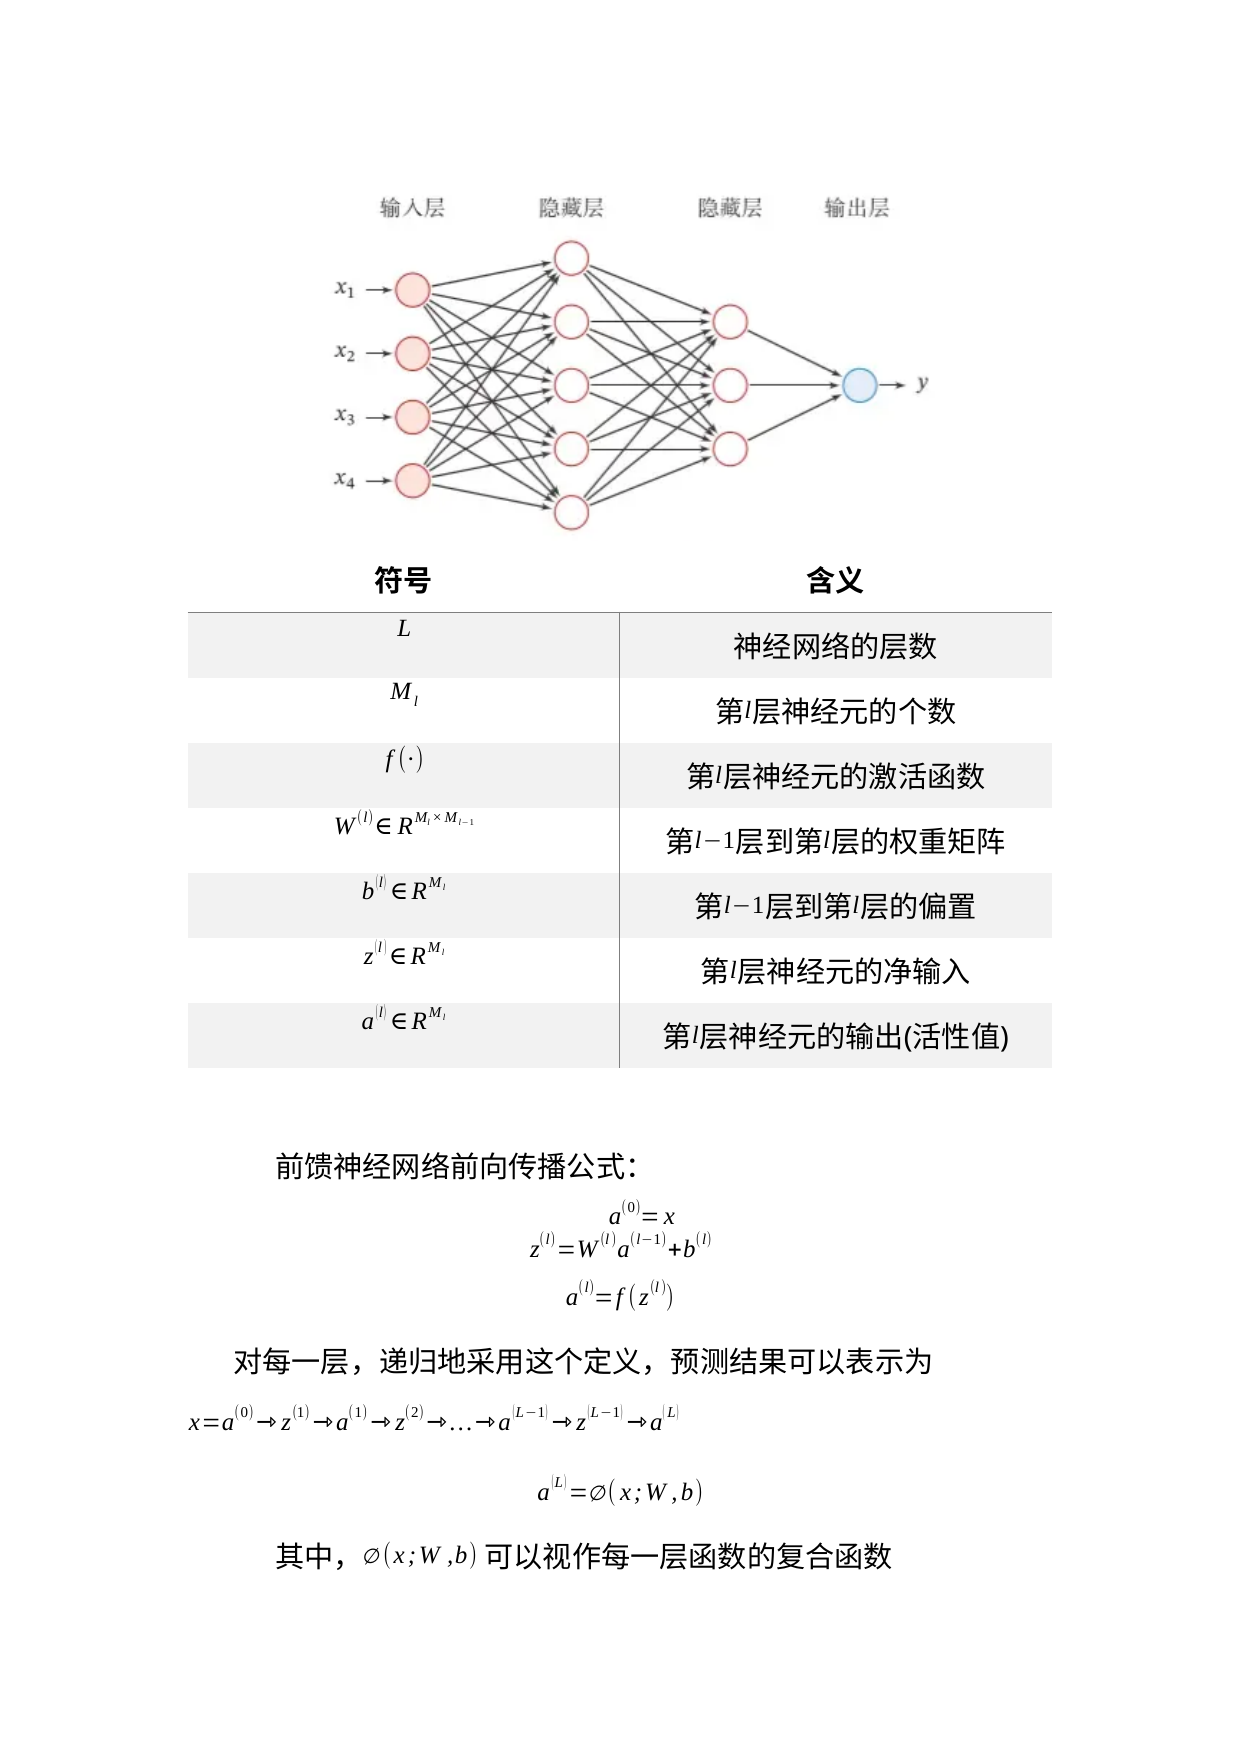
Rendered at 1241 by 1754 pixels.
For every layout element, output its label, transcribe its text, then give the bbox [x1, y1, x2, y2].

picture [267, 167, 1130, 541]
table_cell 第层神经元的输出(活性值) [620, 1003, 1052, 1068]
table_cell [188, 613, 619, 678]
table_cell [188, 808, 619, 873]
text 对每一层，递归地采用这个定义，预测结果可以表示为 [187, 1328, 1053, 1393]
text 前馈神经网络前向传播公式： [187, 1133, 1053, 1198]
table_cell 第层神经元的激活函数 [620, 743, 1052, 808]
table_cell 第层到第层的权重矩阵 [620, 808, 1052, 873]
table_cell [188, 873, 619, 938]
text 其中， 可以视作每一层函数的复合函数 [187, 1523, 1053, 1588]
table_header 含义 [620, 547, 1052, 612]
table_header 符号 [188, 547, 619, 612]
table_cell [188, 743, 619, 808]
table_cell 第层到第层的偏置 [620, 873, 1052, 938]
table_cell 第层神经元的净输入 [620, 938, 1052, 1003]
table_cell [188, 938, 619, 1003]
table_cell 第层神经元的个数 [620, 678, 1052, 743]
table_cell [188, 1003, 619, 1068]
table_cell [188, 678, 619, 743]
table_cell 神经网络的层数 [620, 613, 1052, 678]
